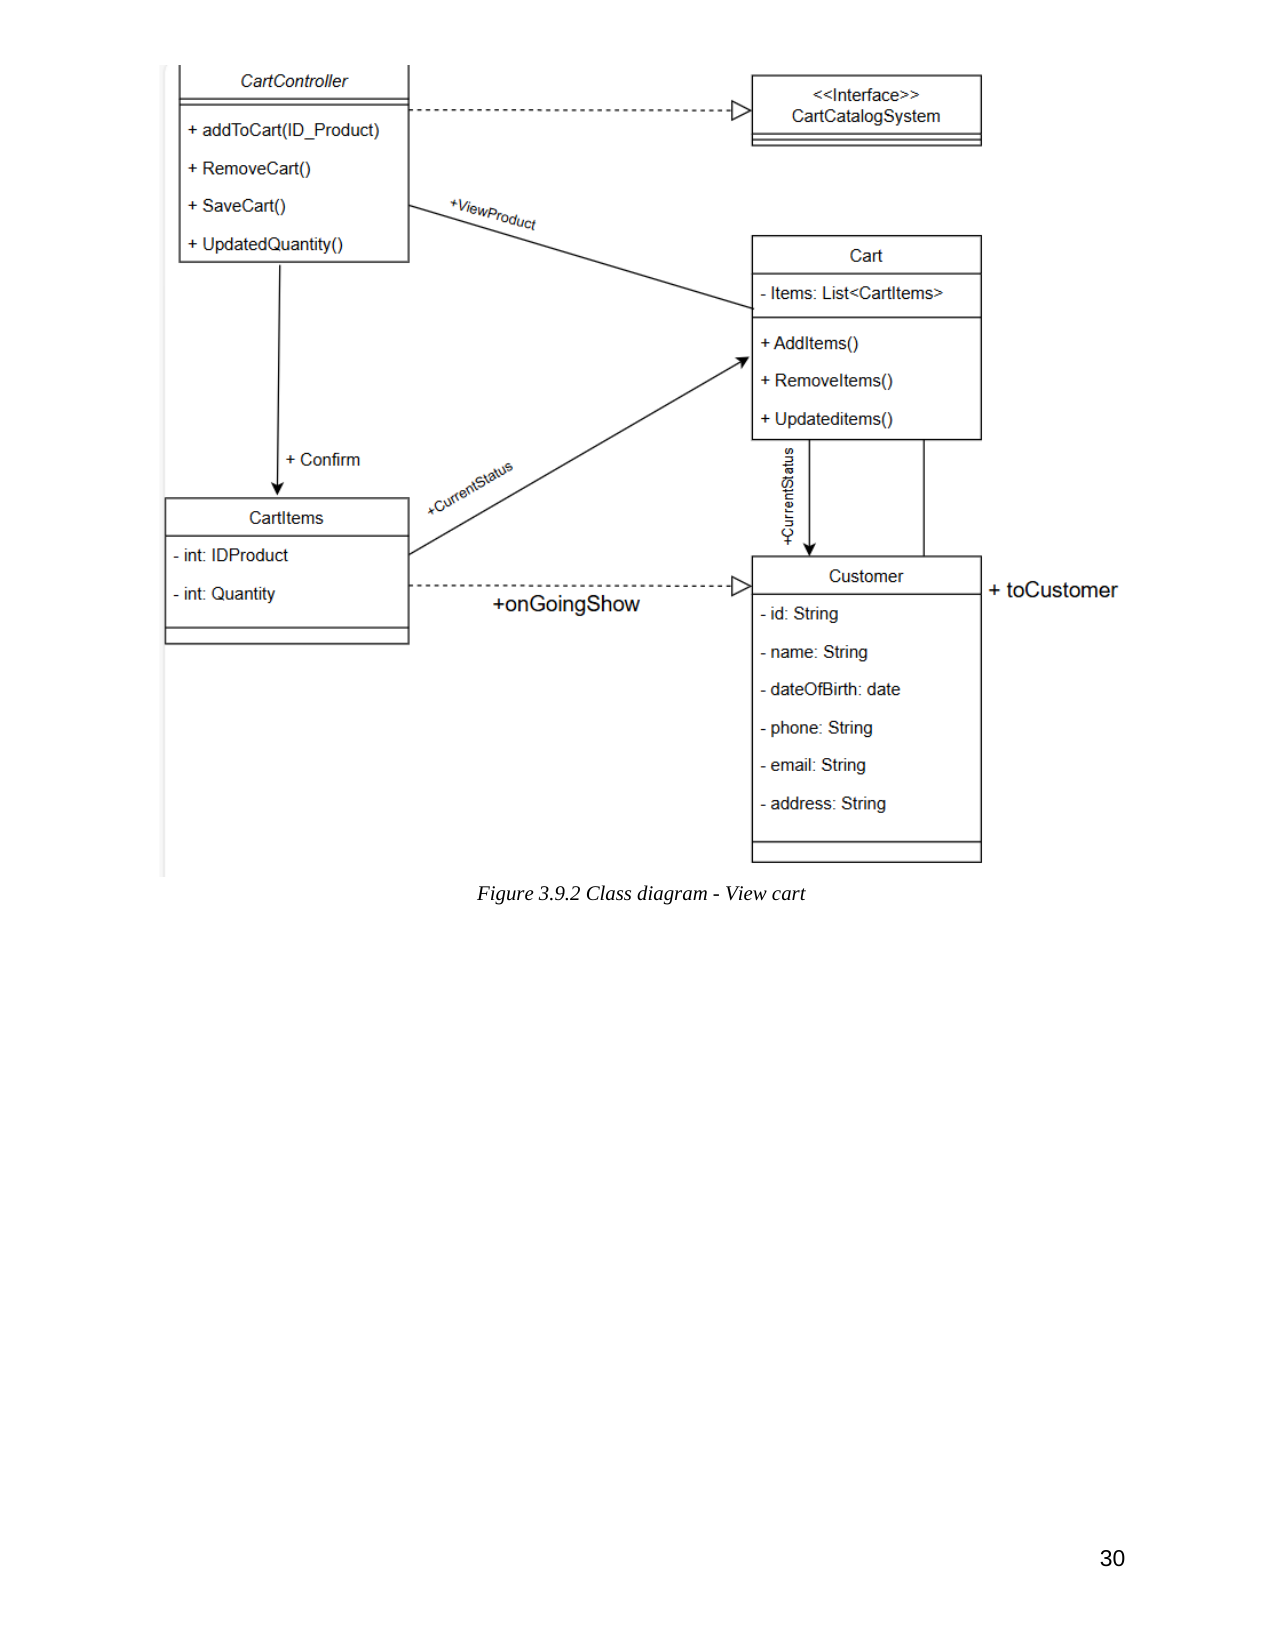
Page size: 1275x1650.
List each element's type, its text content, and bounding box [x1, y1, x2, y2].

picture [159, 65, 1140, 877]
text Figure 3.9.2 Class diagram - View cart [159, 880, 1125, 904]
